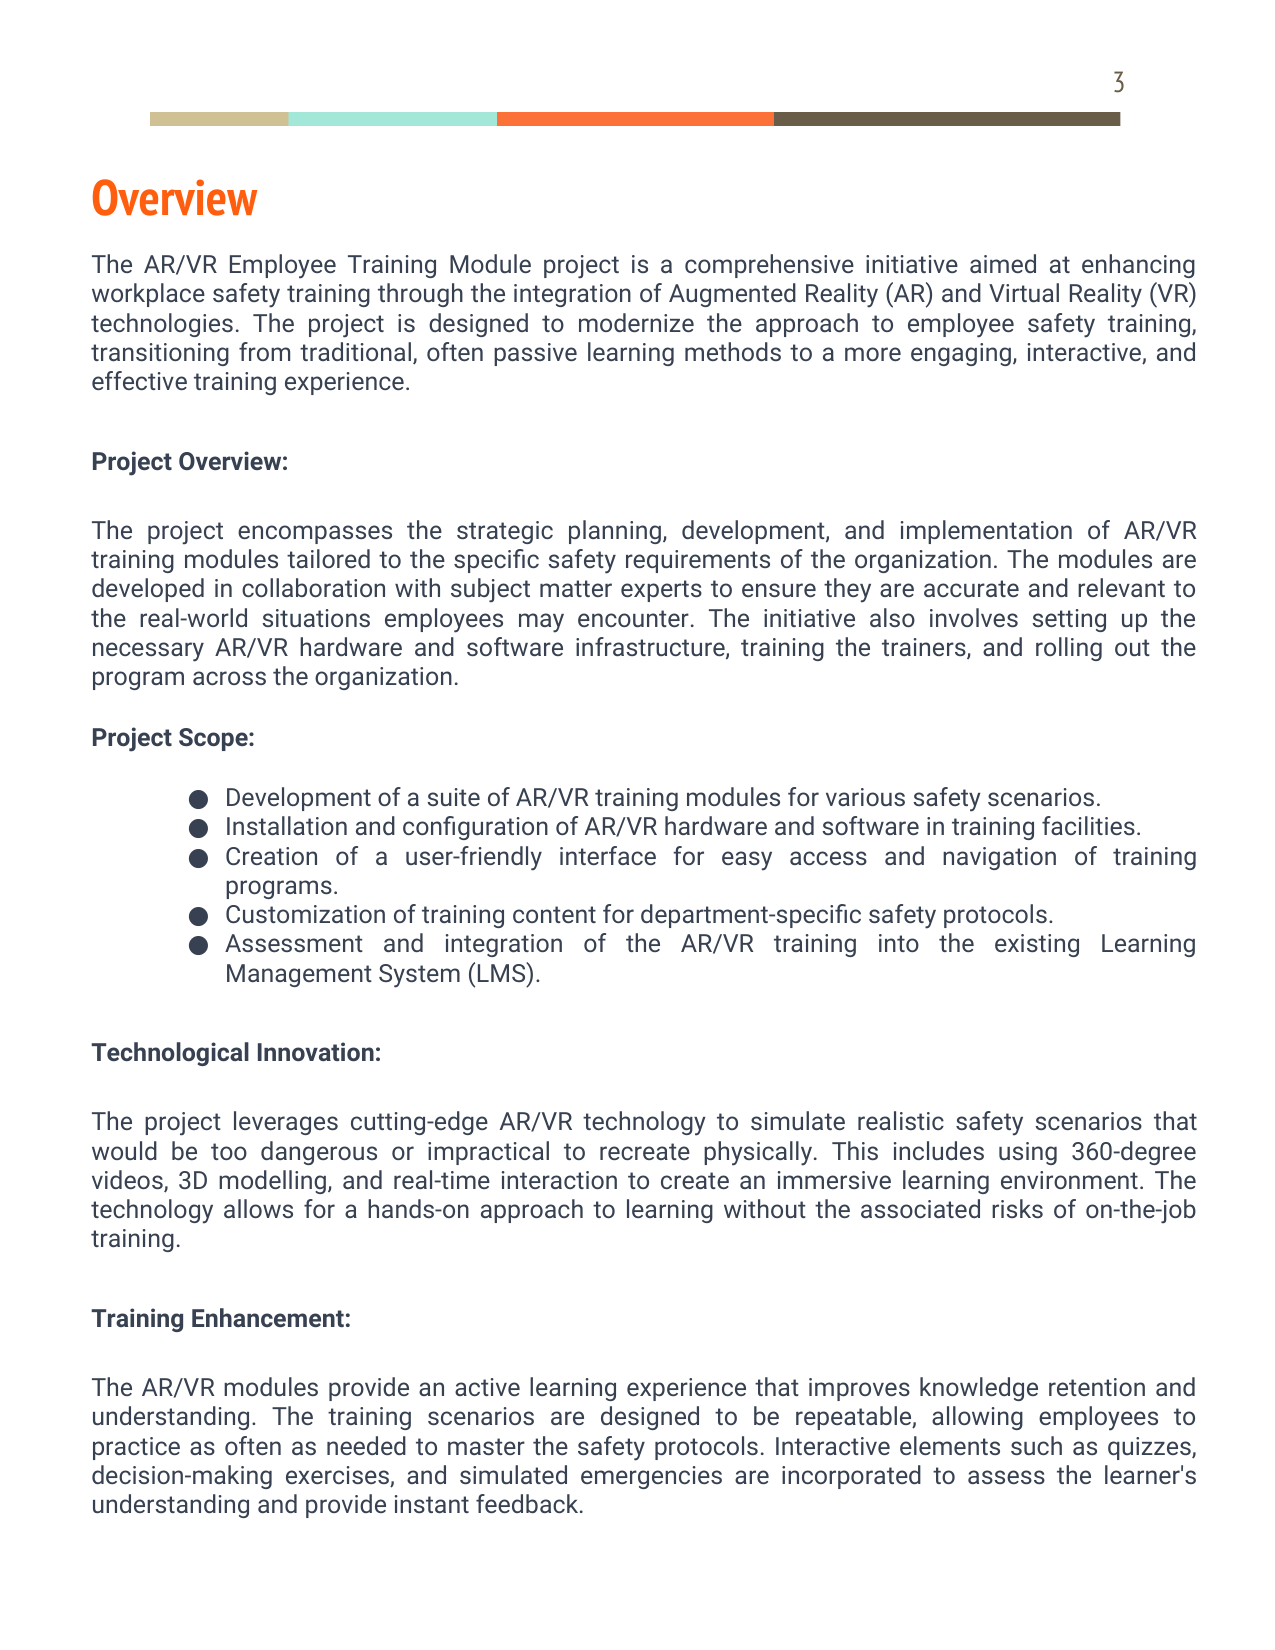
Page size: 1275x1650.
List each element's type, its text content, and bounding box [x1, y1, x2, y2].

subtitle Installation and configuration of AR/VR hardware and software in training facilities. [187, 813, 1198, 842]
subtitle The project encompasses the strategic planning, development, and implementation of AR/VR training modules tailored to the specific safety requirements of the organization. The modules are developed in collaboration with subject matter experts to ensure they are accurate and relevant to the real-world situations employees may encounter. The initiative also involves setting up the necessary AR/VR hardware and software infrastructure, training the trainers, and rolling out the program across the organization. [91, 516, 1198, 692]
subtitle Project Scope: [91, 723, 1198, 752]
subtitle Development of a suite of AR/VR training modules for various safety scenarios. [187, 783, 1198, 813]
subtitle Project Overview: [91, 447, 1198, 476]
picture [150, 112, 1121, 126]
subtitle Creation of a user-friendly interface for easy access and navigation of training programs. [187, 842, 1198, 900]
subtitle Training Enhancement: [91, 1304, 1198, 1333]
subtitle Customization of training content for department-specific safety protocols. [187, 900, 1198, 930]
subtitle Overview [91, 165, 1198, 229]
subtitle The AR/VR modules provide an active learning experience that improves knowledge retention and understanding. The training scenarios are designed to be repeatable, allowing employees to practice as often as needed to master the safety protocols. Interactive elements such as quizzes, decision-making exercises, and simulated emergencies are incorporated to assess the learner's understanding and provide instant feedback. [91, 1373, 1198, 1519]
subtitle The project leverages cutting-edge AR/VR technology to simulate realistic safety scenarios that would be too dangerous or impractical to recreate physically. This includes using 360-degree videos, 3D modelling, and real-time interaction to create an immersive learning environment. The technology allows for a hands-on approach to learning without the associated risks of on-the-job training. [91, 1107, 1198, 1254]
subtitle The AR/VR Employee Training Module project is a comprehensive initiative aimed at enhancing workplace safety training through the integration of Augmented Reality (AR) and Virtual Reality (VR) technologies. The project is designed to modernize the approach to employee safety training, transitioning from traditional, often passive learning methods to a more engaging, interactive, and effective training experience. [91, 250, 1198, 397]
subtitle Technological Innovation: [91, 1038, 1198, 1067]
subtitle Assessment and integration of the AR/VR training into the existing Learning Management System (LMS). [187, 930, 1198, 988]
